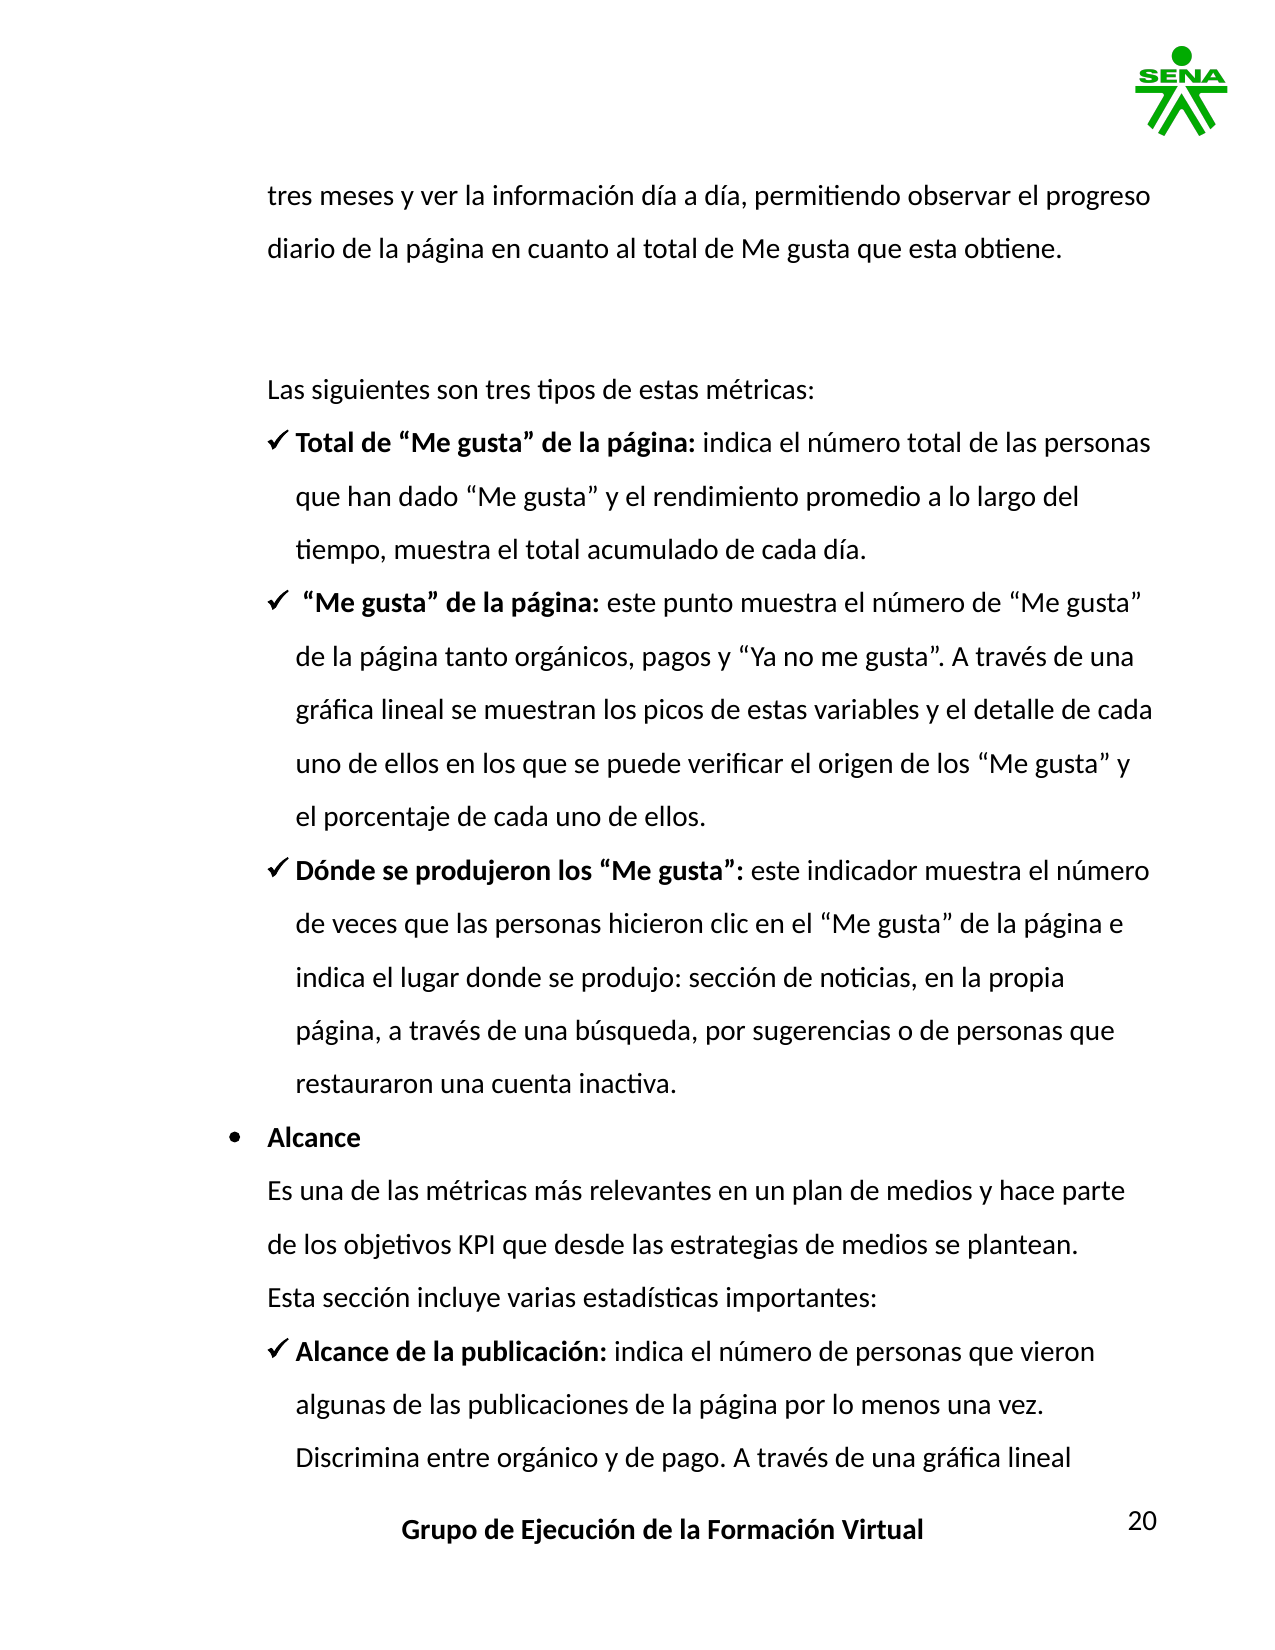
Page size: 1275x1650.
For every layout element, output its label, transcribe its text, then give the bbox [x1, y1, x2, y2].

list Total de “Me gusta” de la página: indica el número total de las personas que han dado “Me gusta” y el rendimiento promedio a lo largo del tiempo, muestra el total acumulado de cada día. [266, 424, 1157, 567]
list Esta sección incluye varias estadísticas importantes: [267, 1279, 1157, 1315]
list “Me gusta” de la página: este punto muestra el número de “Me gusta” de la página tanto orgánicos, pagos y “Ya no me gusta”. A través de una gráfica lineal se muestran los picos de estas variables y el detalle de cada uno de ellos en los que se puede verificar el origen de los “Me gusta” y el porcentaje de cada uno de ellos. [266, 584, 1157, 834]
list Alcance [229, 1119, 1157, 1154]
list Dónde se produjeron los “Me gusta”: este indicador muestra el número de veces que las personas hicieron clic en el “Me gusta” de la página e indica el lugar donde se produjo: sección de noticias, en la propia página, a través de una búsqueda, por sugerencias o de personas que restauraron una cuenta inactiva. [266, 852, 1157, 1101]
list Es una de las métricas más relevantes en un plan de medios y hace parte de los objetivos KPI que desde las estrategias de medios se plantean. [267, 1172, 1157, 1261]
list Las siguientes son tres tipos de estas métricas: [267, 371, 1157, 406]
picture [1135, 46, 1228, 136]
